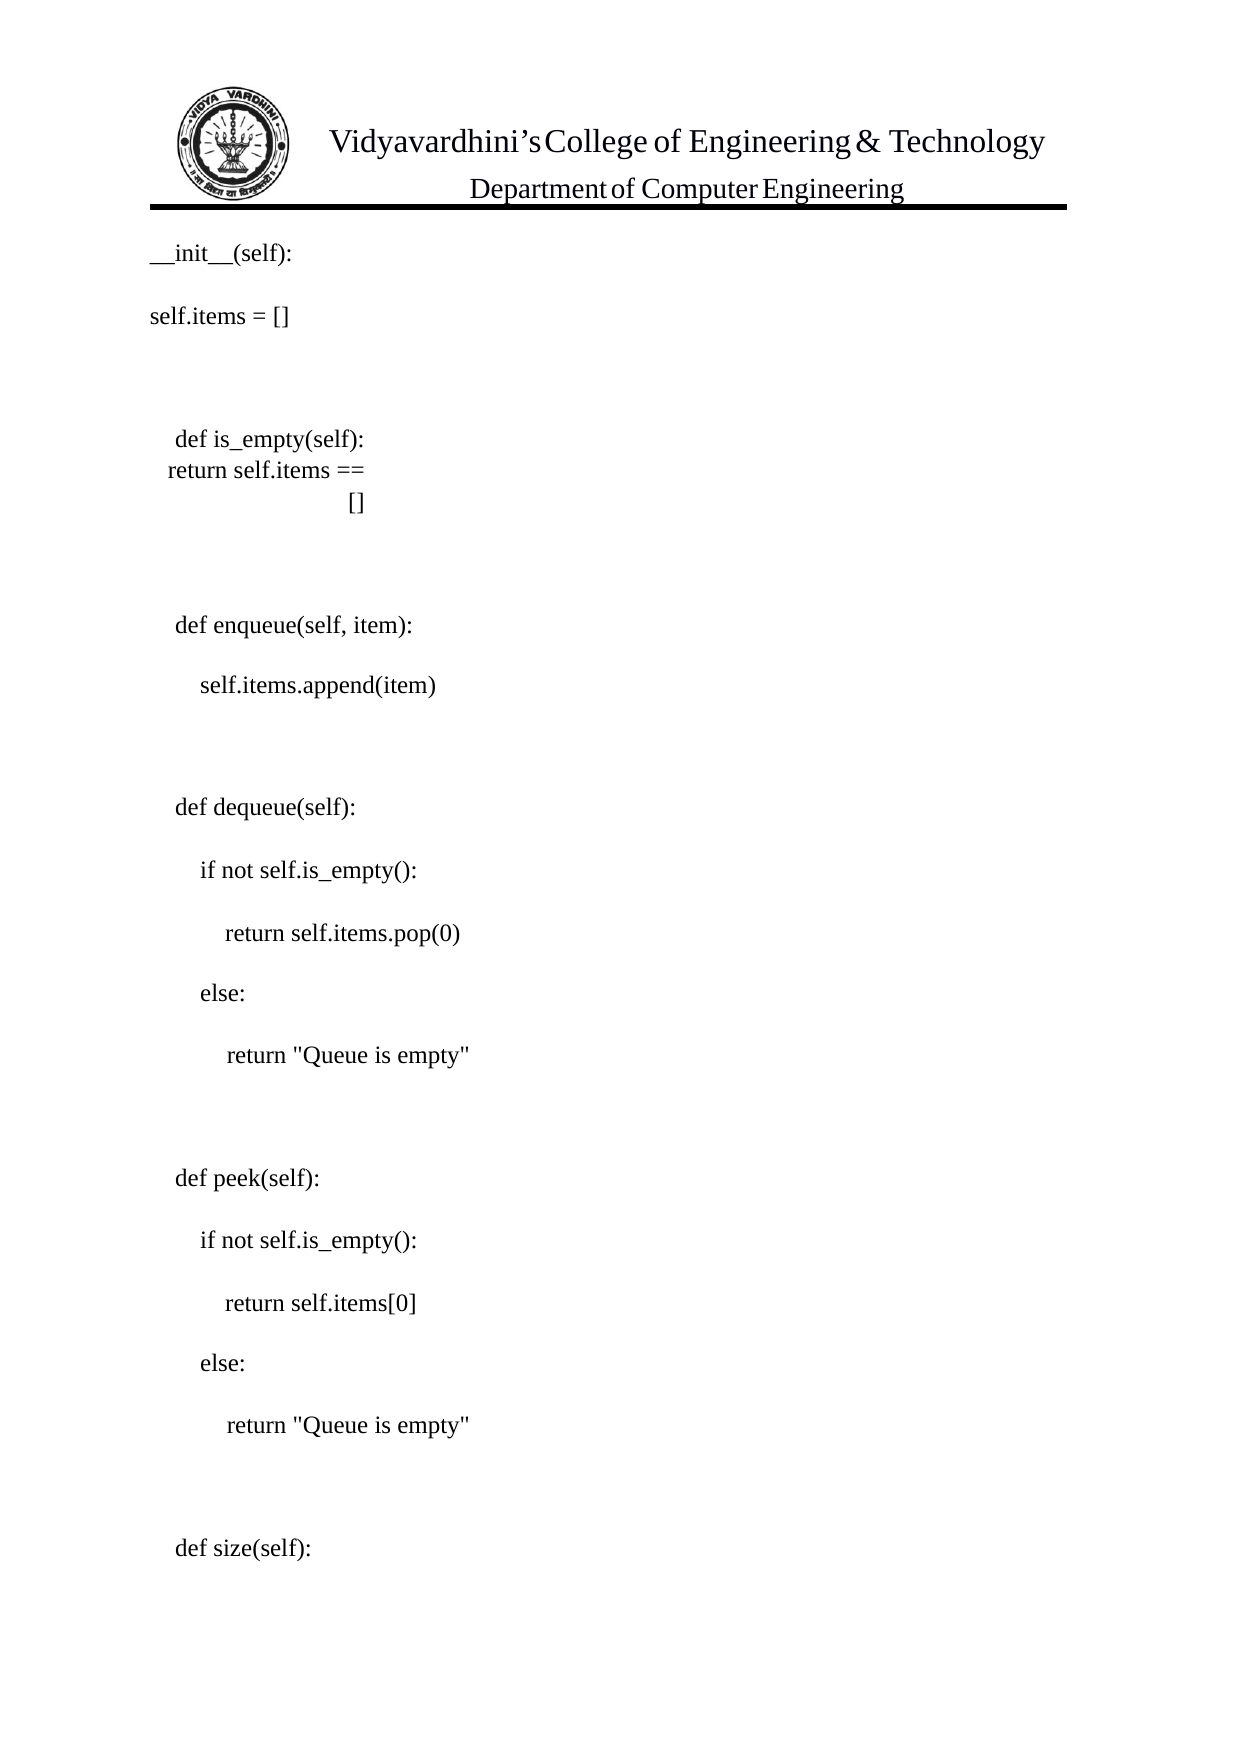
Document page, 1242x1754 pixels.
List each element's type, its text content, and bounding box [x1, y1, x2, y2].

text return "Queue is empty" [150, 1410, 470, 1439]
text if not self.is_empty(): [200, 1226, 651, 1254]
text def dequeue(self): [175, 792, 651, 821]
text def is_empty(self): return self.items == [] [150, 424, 364, 516]
picture [175, 86, 290, 202]
text def size(self): [175, 1533, 651, 1562]
text if not self.is_empty(): [200, 855, 651, 884]
text Queue: class Queue: def __init__(self): self.items = [] [148, 238, 356, 330]
text return self.items.pop(0) else: [200, 918, 506, 1006]
text def enqueue(self, item): [175, 610, 651, 638]
text def peek(self): [175, 1163, 651, 1191]
text return self.items[0] else: [200, 1288, 462, 1377]
text return "Queue is empty" [150, 1040, 470, 1068]
text self.items.append(item) [200, 670, 651, 699]
